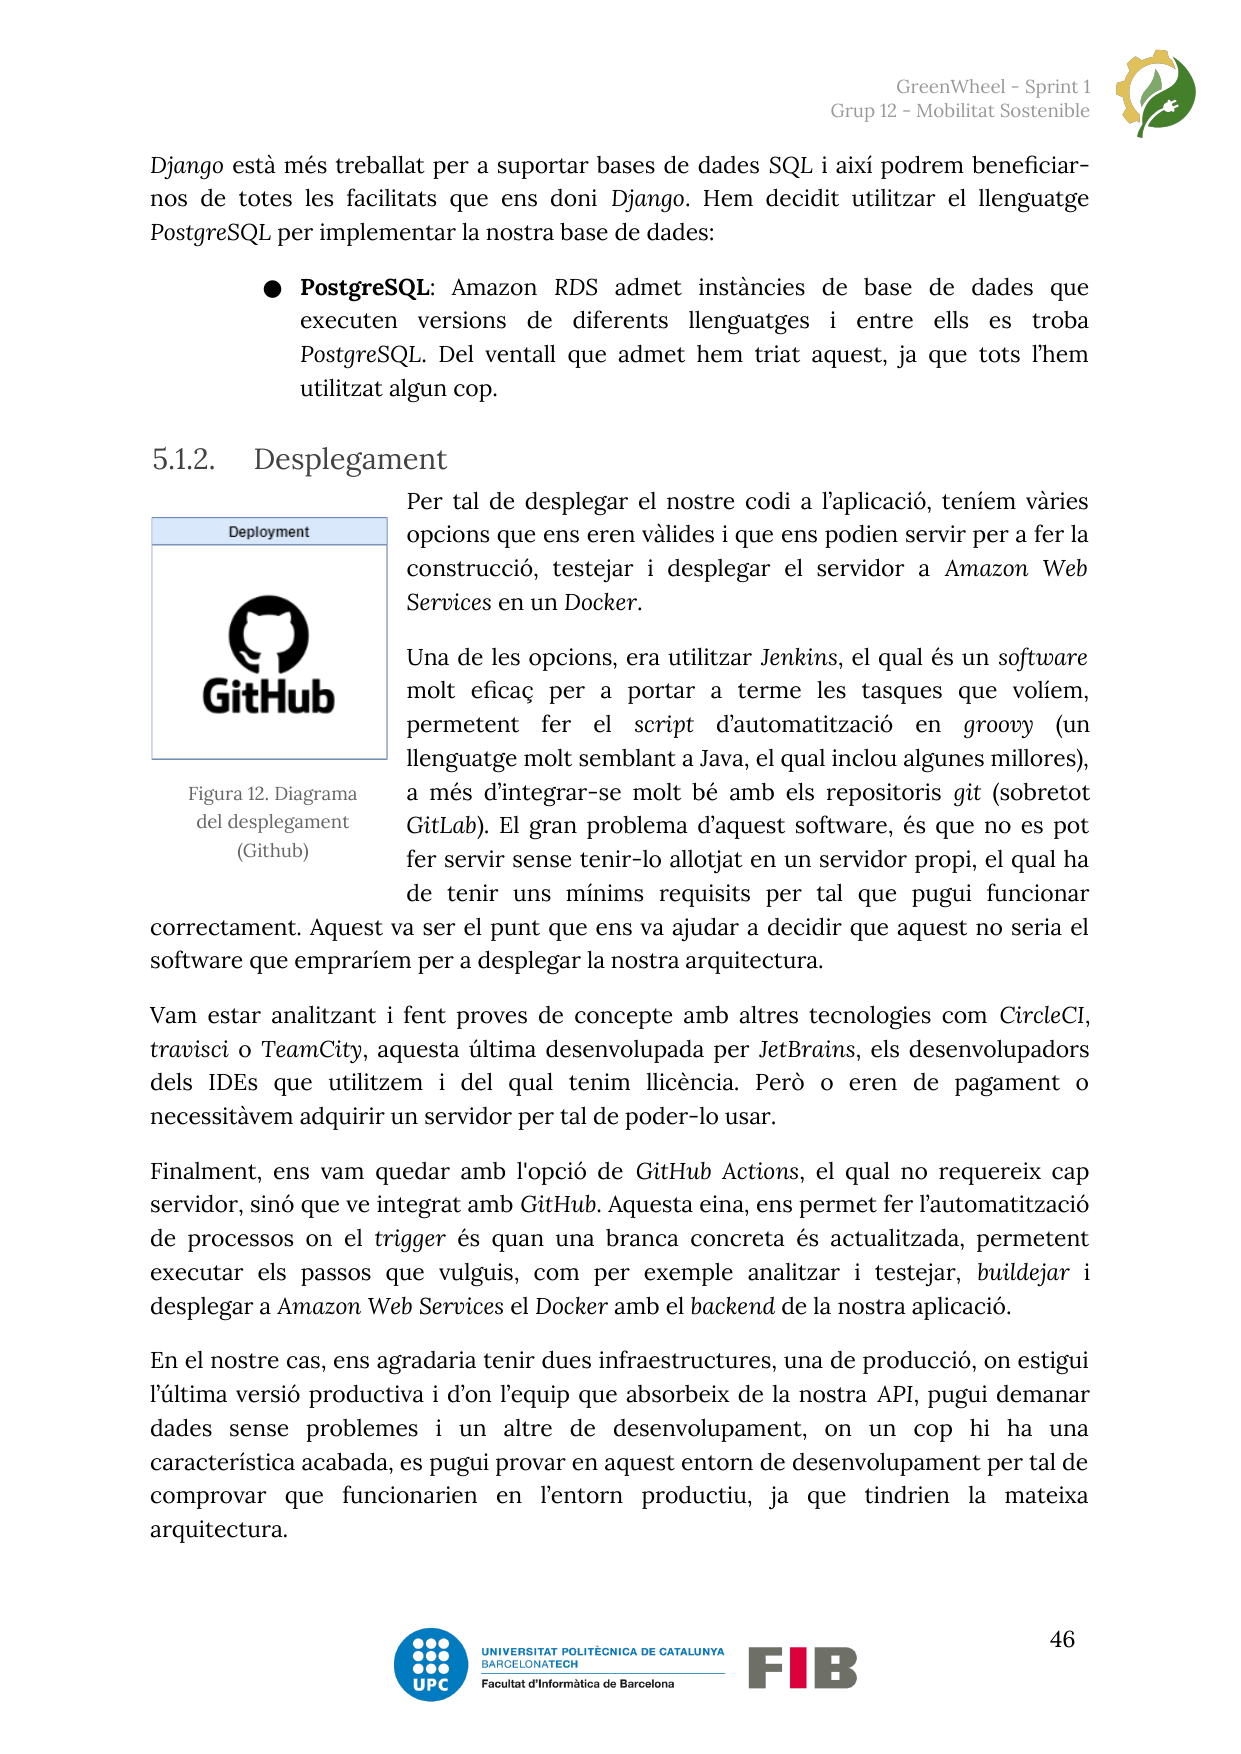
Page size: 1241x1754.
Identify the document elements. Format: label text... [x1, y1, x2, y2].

picture [151, 517, 388, 760]
picture [379, 1623, 862, 1707]
text Una de les opcions, era utilitzar Jenkins, el qual és un software molt eficaç per a portar a terme les tasques que volíem, permetent fer el script d’automatització en groovy (un llenguatge molt semblant a Java, el qual inclou algunes millores), a més d’integrar-se molt bé amb els repositoris git (sobretot GitLab). El gran problema d’aquest software, és que no es pot fer servir sense tenir-lo allotjat en un servidor propi, el qual ha de tenir uns mínims requisits per tal que pugui funcionar correctament. Aquest va ser el punt que ens va ajudar a decidir que aquest no seria el software que empraríem per a desplegar la nostra arquitectura. [150, 642, 1090, 975]
text En el nostre cas, ens agradaria tenir dues infraestructures, una de producció, on estigui l’última versió productiva i d’on l’equip que absorbeix de la nostra API, pugui demanar dades sense problemes i un altre de desenvolupament, on un cop hi ha una característica acabada, es pugui provar en aquest entorn de desenvolupament per tal de comprovar que funcionarien en l’entorn productiu, ja que tindrien la mateixa arquitectura. [150, 1346, 1090, 1544]
list PostgreSQL: Amazon RDS admet instàncies de base de dades que executen versions de diferents llenguatges i entre ells es troba PostgreSQL. Del ventall que admet hem triat aquest, ja que tots l’hem utilitzat algun cop. [262, 272, 1090, 403]
text Finalment, ens vam quedar amb l'opció de GitHub Actions, el qual no requereix cap servidor, sinó que ve integrat amb GitHub. Aquesta eina, ens permet fer l’automatització de processos on el trigger és quan una branca concreta és actualitzada, permetent executar els passos que vulguis, com per exemple analitzar i testejar, buildejar i desplegar a Amazon Web Services el Docker amb el backend de la nostra aplicació. [150, 1156, 1090, 1320]
subtitle Desplegament [216, 440, 1090, 478]
picture [1107, 36, 1209, 143]
text Per tal de desplegar el nostre codi a l’aplicació, teníem vàries opcions que ens eren vàlides i que ens podien servir per a fer la construcció, testejar i desplegar el servidor a Amazon Web Services en un Docker. [150, 486, 1090, 617]
text Vam estar analitzant i fent proves de concepte amb altres tecnologies com CircleCI, travisci o TeamCity, aquesta última desenvolupada per JetBrains, els desenvolupadors dels IDEs que utilitzem i del qual tenim llicència. Però o eren de pagament o necessitàvem adquirir un servidor per tal de poder-lo usar. [150, 1000, 1090, 1131]
